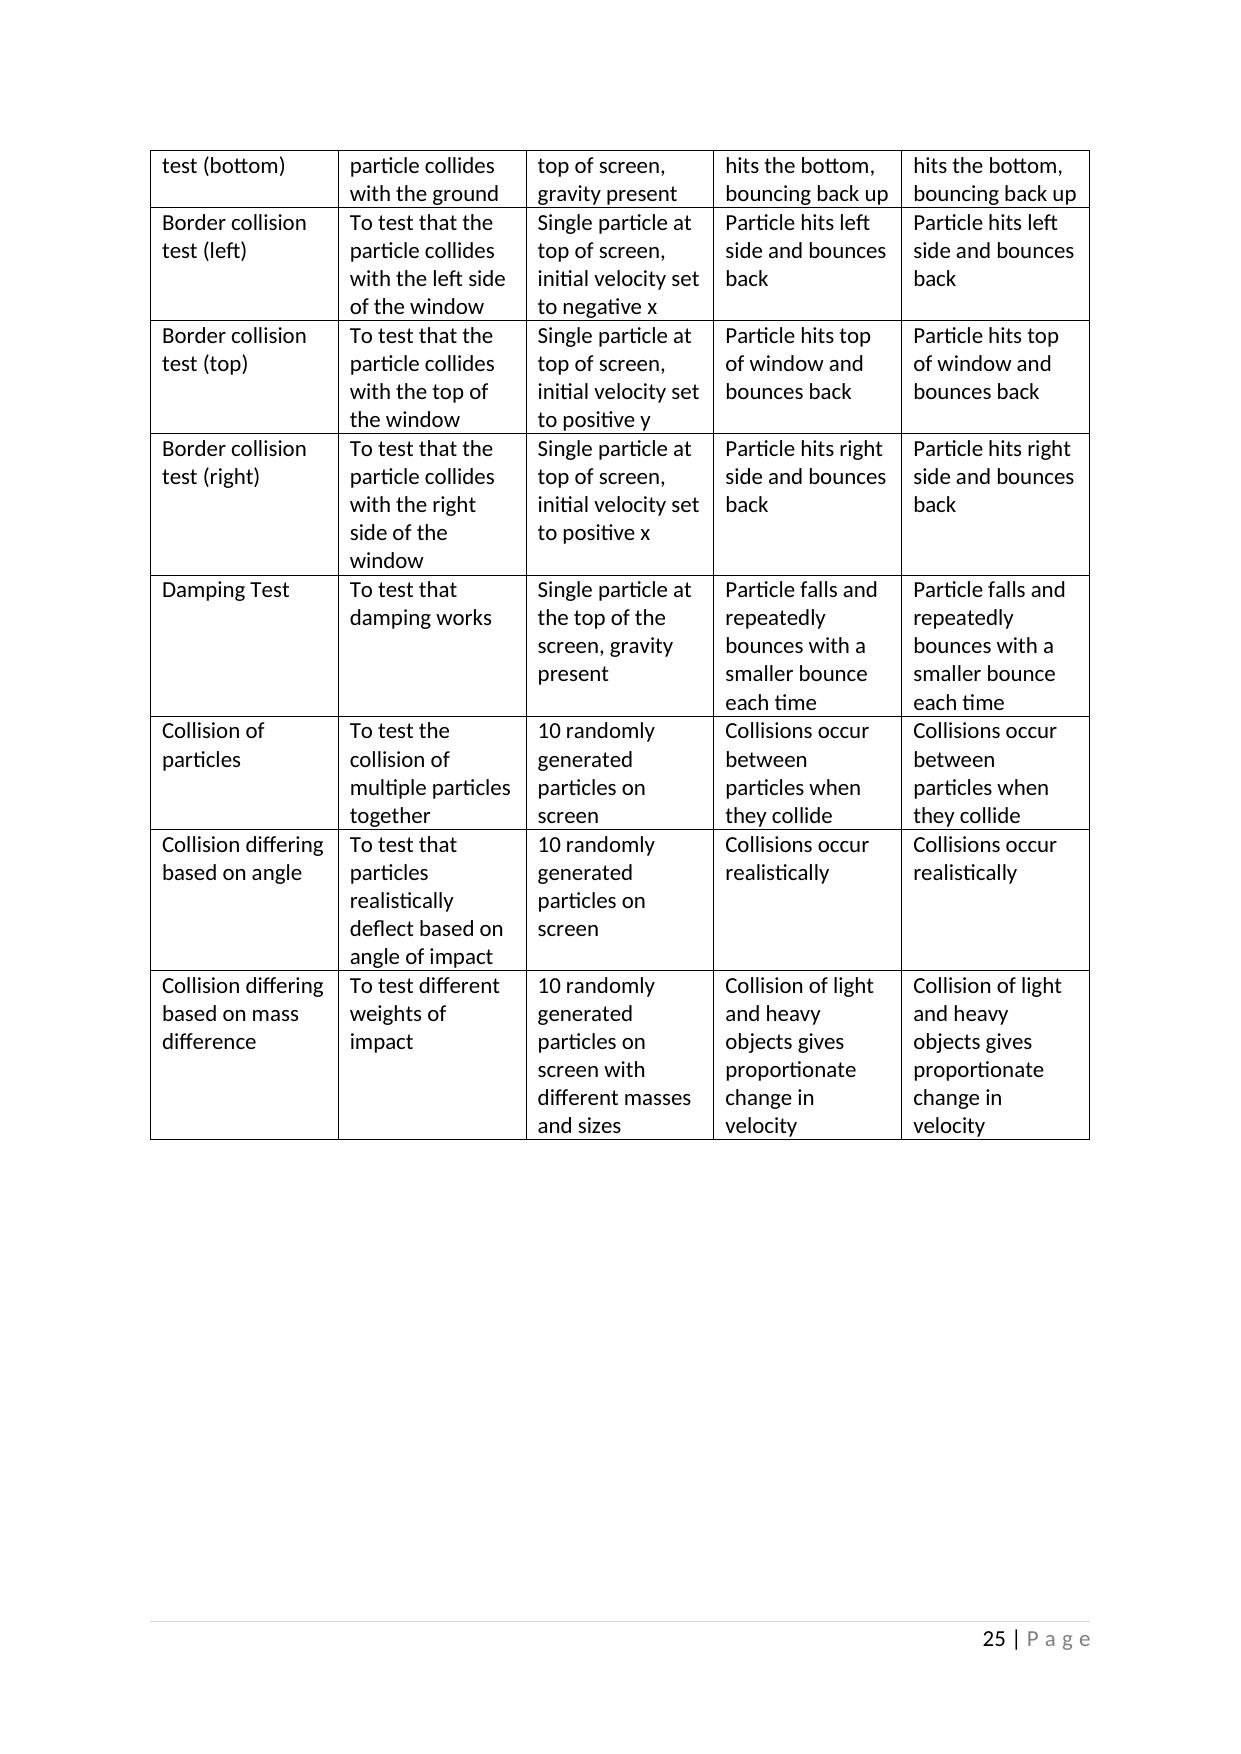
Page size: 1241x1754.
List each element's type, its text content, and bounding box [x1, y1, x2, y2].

table_cell Particle hits right side and bounces back [714, 434, 901, 574]
table_cell To test that particles realistically deflect based on angle of impact [339, 830, 526, 970]
table_cell Collisions occur realistically [714, 830, 901, 970]
table_cell Collision differing based on mass difference [151, 971, 338, 1139]
table_cell Collisions occur between particles when they collide [714, 717, 901, 829]
table_cell Collision of particles [151, 717, 338, 829]
table_cell Particle hits left side and bounces back [714, 208, 901, 320]
table_cell Damping Test [151, 576, 338, 716]
table_cell Particle falls and repeatedly bounces with a smaller bounce each time [902, 576, 1089, 716]
table_cell Border collision test (right) [151, 434, 338, 574]
table_cell Particle hits top of window and bounces back [714, 321, 901, 433]
table_cell Collisions occur between particles when they collide [902, 717, 1089, 829]
table_cell To test that the particle collides with the right side of the window [339, 434, 526, 574]
table_cell Collision of light and heavy objects gives proportionate change in velocity [714, 971, 901, 1139]
table_cell Single particle at top of screen, initial velocity set to positive x [527, 434, 713, 574]
table_cell Border collision test (left) [151, 208, 338, 320]
table_cell Particle hits left side and bounces back [902, 208, 1089, 320]
table_cell Single particle at the top of the screen, gravity present [527, 576, 713, 716]
table_cell To test the collision of multiple particles together [339, 717, 526, 829]
table_cell To test different weights of impact [339, 971, 526, 1139]
table_cell Single particle at top of screen, initial velocity set to positive y [527, 321, 713, 433]
table_cell 10 randomly generated particles on screen [527, 830, 713, 970]
table_cell 10 randomly generated particles on screen with different masses and sizes [527, 971, 713, 1139]
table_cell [339, 151, 526, 207]
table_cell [527, 151, 713, 207]
table_cell 10 randomly generated particles on screen [527, 717, 713, 829]
table_cell Particle falls and repeatedly bounces with a smaller bounce each time [714, 576, 901, 716]
table_cell To test that the particle collides with the left side of the window [339, 208, 526, 320]
table_cell Particle hits right side and bounces back [902, 434, 1089, 574]
table_cell To test that damping works [339, 576, 526, 716]
table_cell Collision differing based on angle [151, 830, 338, 970]
table_cell Particle hits top of window and bounces back [902, 321, 1089, 433]
table_cell Single particle at top of screen, initial velocity set to negative x [527, 208, 713, 320]
table_cell Collision of light and heavy objects gives proportionate change in velocity [902, 971, 1089, 1139]
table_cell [714, 151, 901, 207]
table_cell Collisions occur realistically [902, 830, 1089, 970]
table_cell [151, 151, 338, 207]
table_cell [902, 151, 1089, 207]
table_cell Border collision test (top) [151, 321, 338, 433]
table_cell To test that the particle collides with the top of the window [339, 321, 526, 433]
